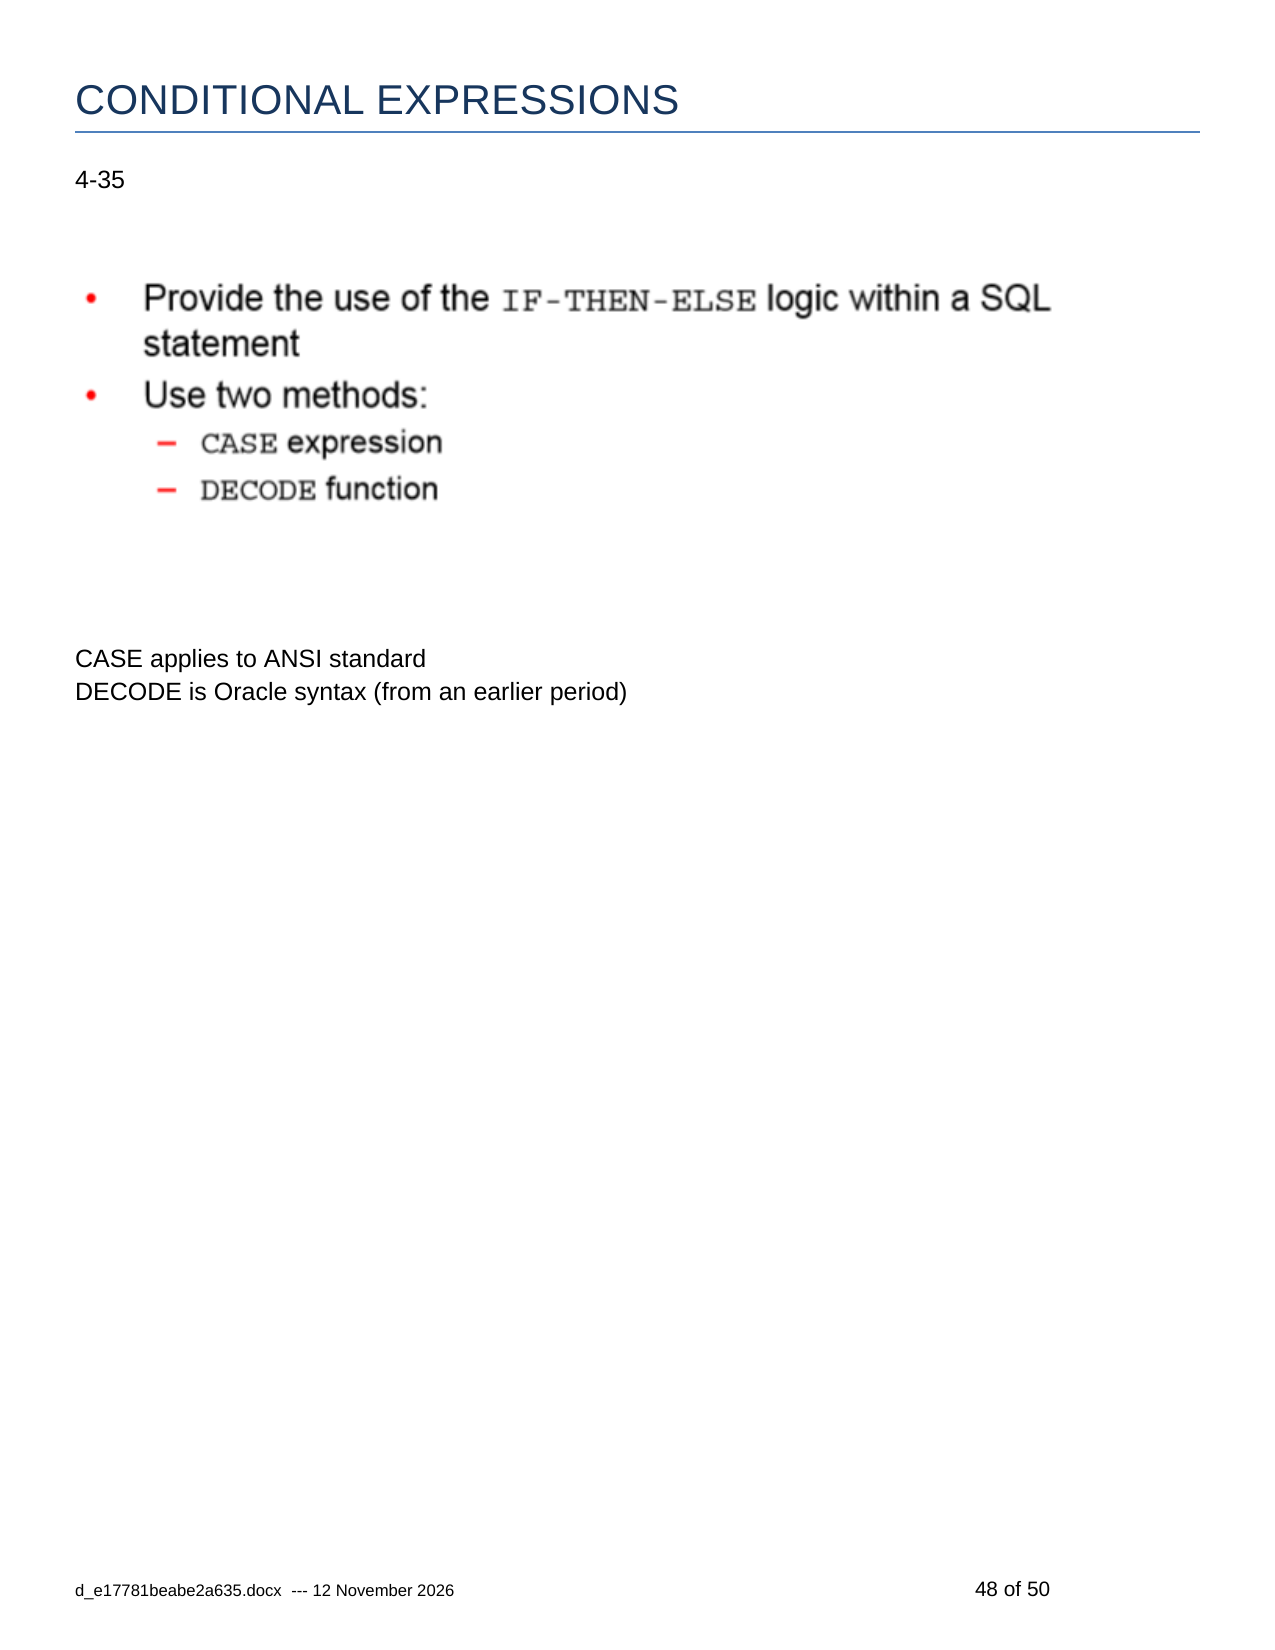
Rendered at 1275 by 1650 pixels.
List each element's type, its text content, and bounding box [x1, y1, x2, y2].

picture [75, 230, 1069, 508]
text DECODE is Oracle syntax (from an earlier period) [75, 677, 1200, 705]
text 4-35 [75, 164, 1200, 193]
title CONDITIONAL EXPRESSIONS [75, 75, 1200, 131]
text CASE applies to ANSI standard [75, 643, 1200, 672]
